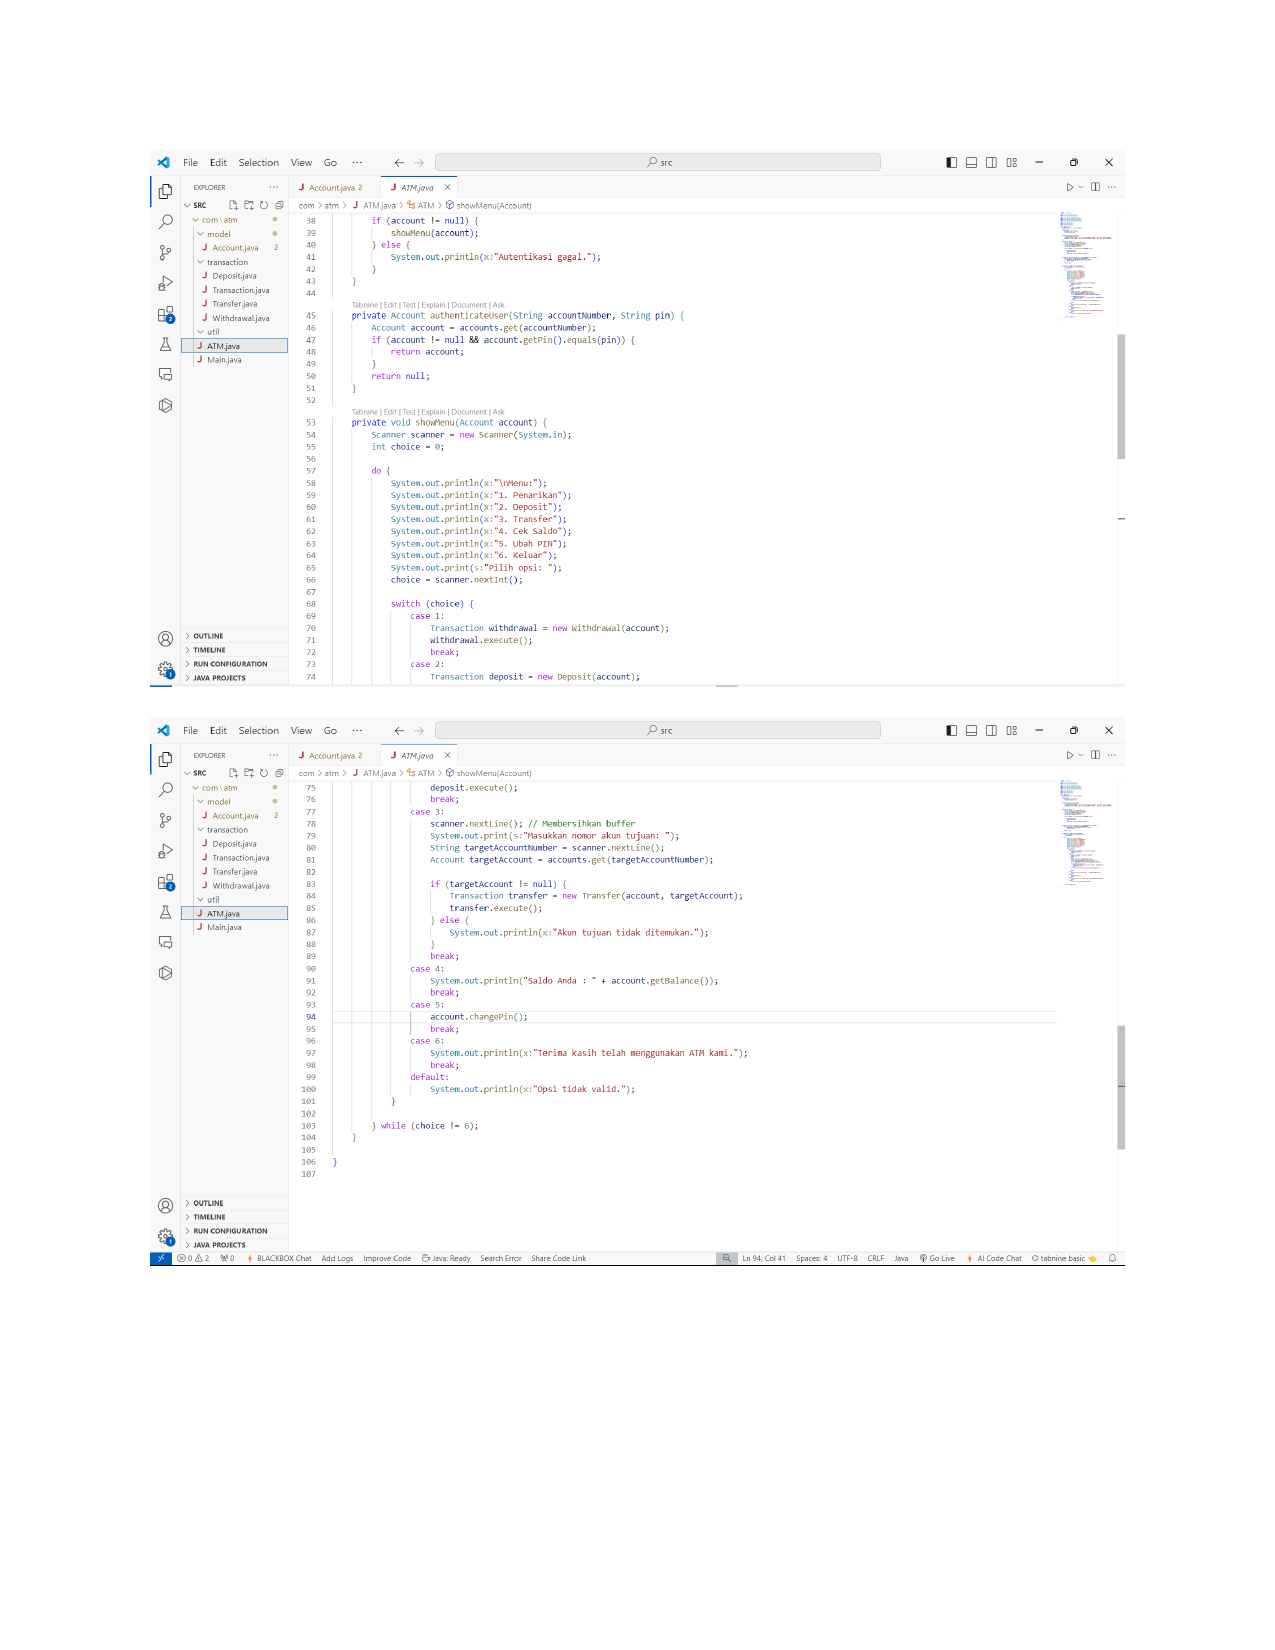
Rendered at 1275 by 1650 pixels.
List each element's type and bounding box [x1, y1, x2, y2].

picture [150, 150, 1125, 687]
picture [150, 717, 1125, 1266]
